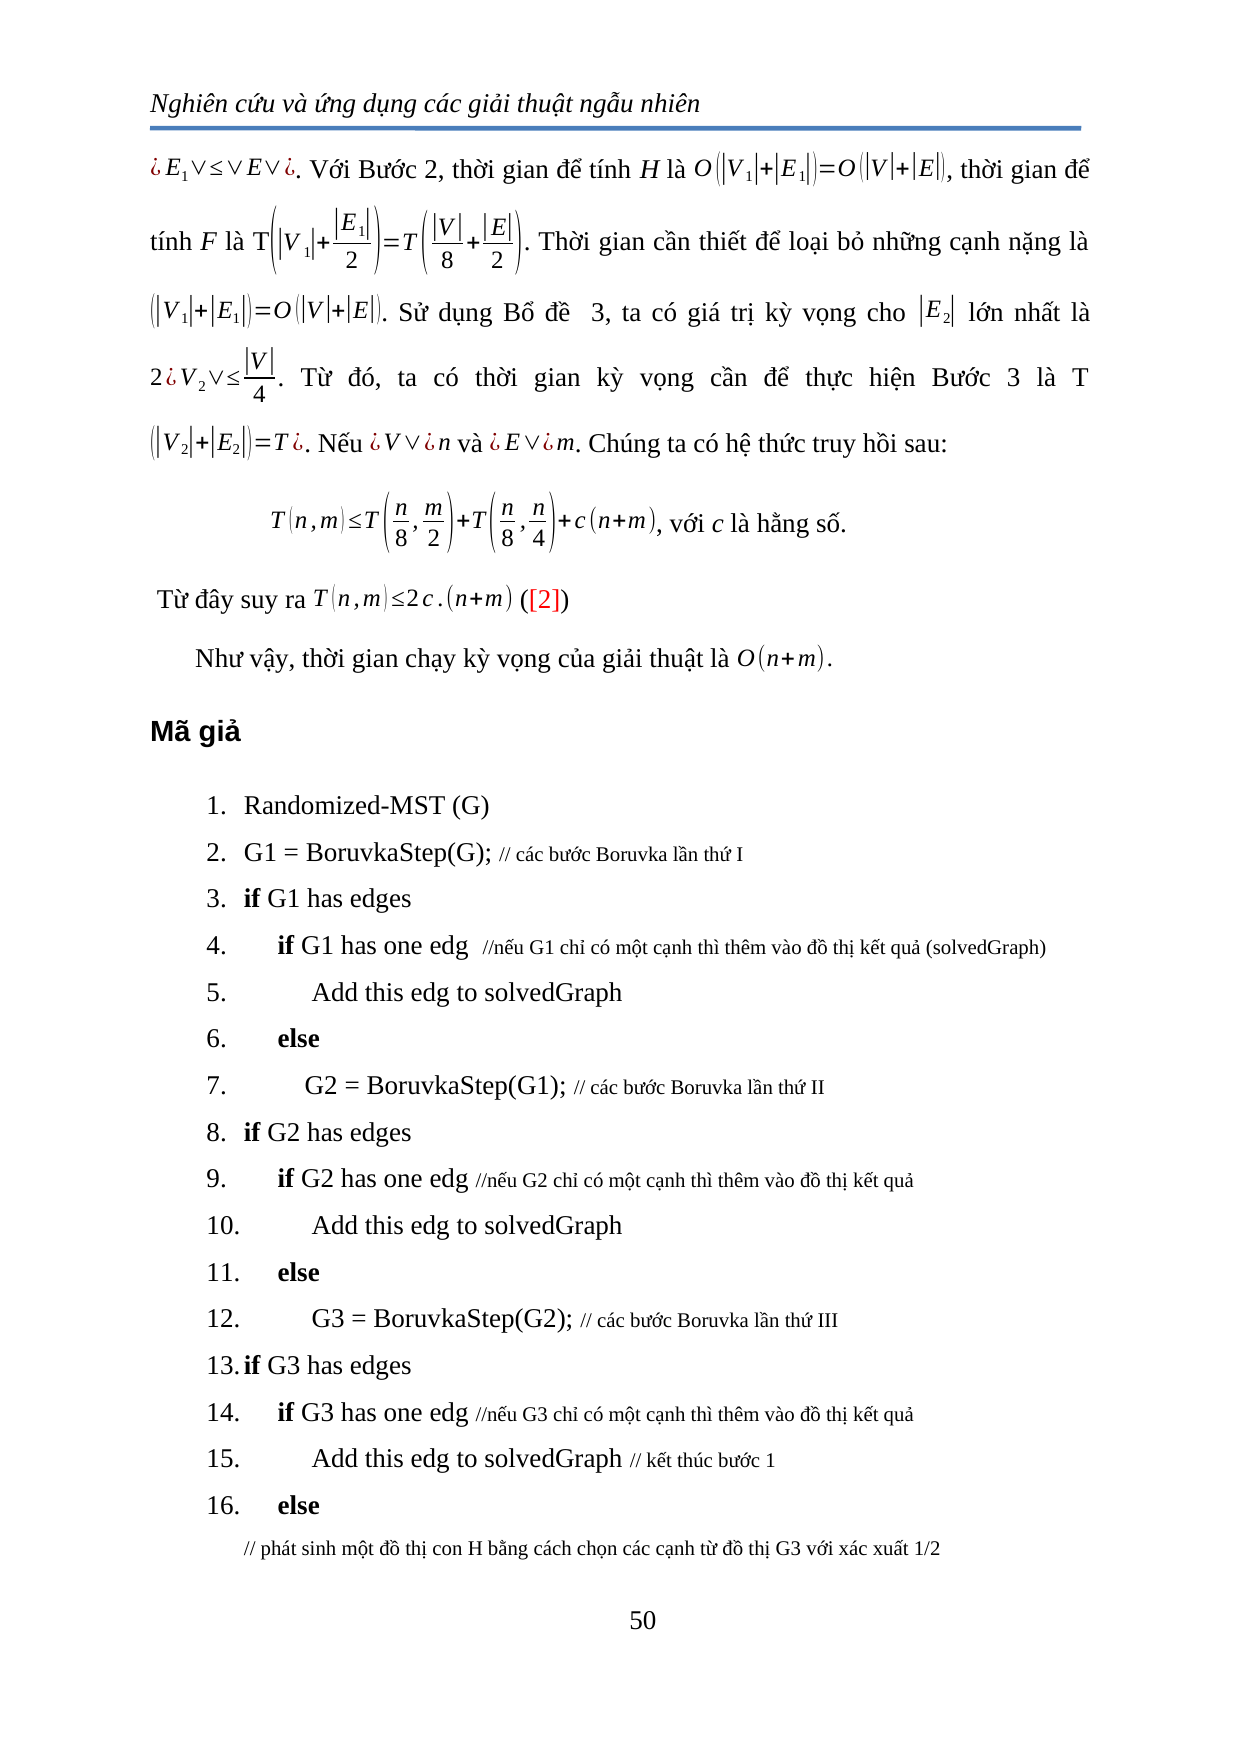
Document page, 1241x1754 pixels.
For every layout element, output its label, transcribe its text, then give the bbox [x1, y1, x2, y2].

list if G2 has edges [206, 1116, 1090, 1147]
list if G2 has one edg //nếu G2 chỉ có một cạnh thì thêm vào đồ thị kết quả [206, 1162, 1090, 1194]
text , với c là hằng số. [225, 490, 1090, 555]
list // phát sinh một đồ thị con H bằng cách chọn các cạnh từ đồ thị G3 với xác xuất 1/2 [244, 1536, 1090, 1560]
list if G3 has edges [206, 1349, 1090, 1380]
list else [206, 1022, 1090, 1054]
list else [206, 1489, 1090, 1520]
list Add this edg to solvedGraph // kết thúc bước 1 [206, 1442, 1090, 1474]
list else [206, 1256, 1090, 1287]
list if G3 has one edg //nếu G3 chỉ có một cạnh thì thêm vào đồ thị kết quả [206, 1396, 1090, 1427]
list G2 = BoruvkaStep(G1); // các bước Boruvka lần thứ II [206, 1069, 1090, 1100]
list G3 = BoruvkaStep(G2); // các bước Boruvka lần thứ III [206, 1302, 1090, 1334]
text Từ đây suy ra ([2]) [150, 583, 1090, 614]
list Add this edg to solvedGraph [206, 1209, 1090, 1240]
list if G1 has one edg //nếu G1 chỉ có một cạnh thì thêm vào đồ thị kết quả (solvedGraph) [206, 929, 1090, 960]
text Mã giả [150, 714, 1090, 747]
text Như vậy, thời gian chạy kỳ vọng của giải thuật là [150, 642, 1090, 673]
list Add this edg to solvedGraph [206, 976, 1090, 1007]
list G1 = BoruvkaStep(G); // các bước Boruvka lần thứ I [206, 836, 1090, 867]
list if G1 has edges [206, 882, 1090, 914]
list Randomized-MST (G) [206, 789, 1090, 820]
